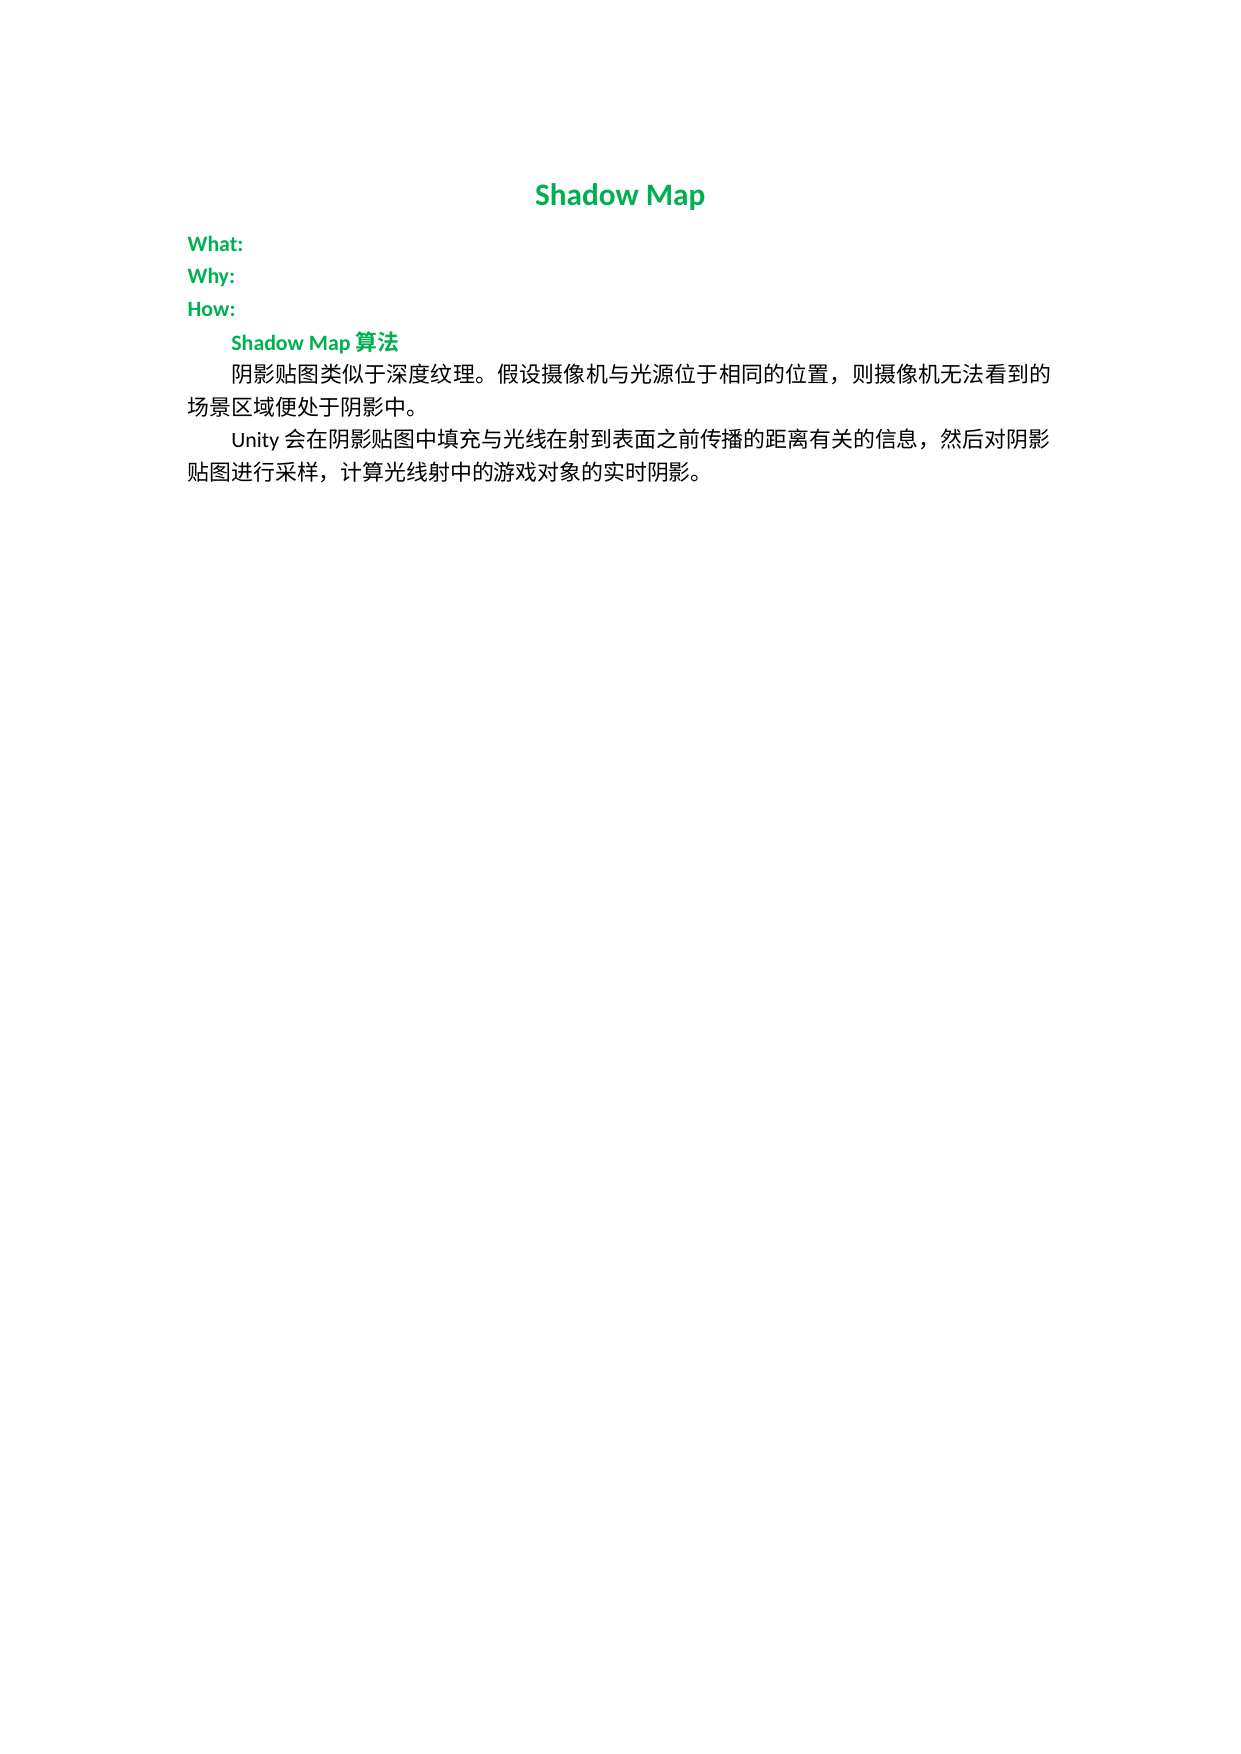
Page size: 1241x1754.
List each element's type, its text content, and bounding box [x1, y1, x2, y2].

text What: [187, 227, 1053, 259]
text 阴影贴图类似于深度纹理。假设摄像机与光源位于相同的位置，则摄像机无法看到的场景区域便处于阴影中。 [187, 357, 1053, 422]
text Shadow Map [187, 162, 1053, 227]
text How: [187, 292, 1053, 324]
text Why: [187, 259, 1053, 292]
text Unity 会在阴影贴图中填充与光线在射到表面之前传播的距离有关的信息，然后对阴影贴图进行采样，计算光线射中的游戏对象的实时阴影。 [187, 422, 1053, 487]
text Shadow Map算法 [187, 324, 1053, 357]
